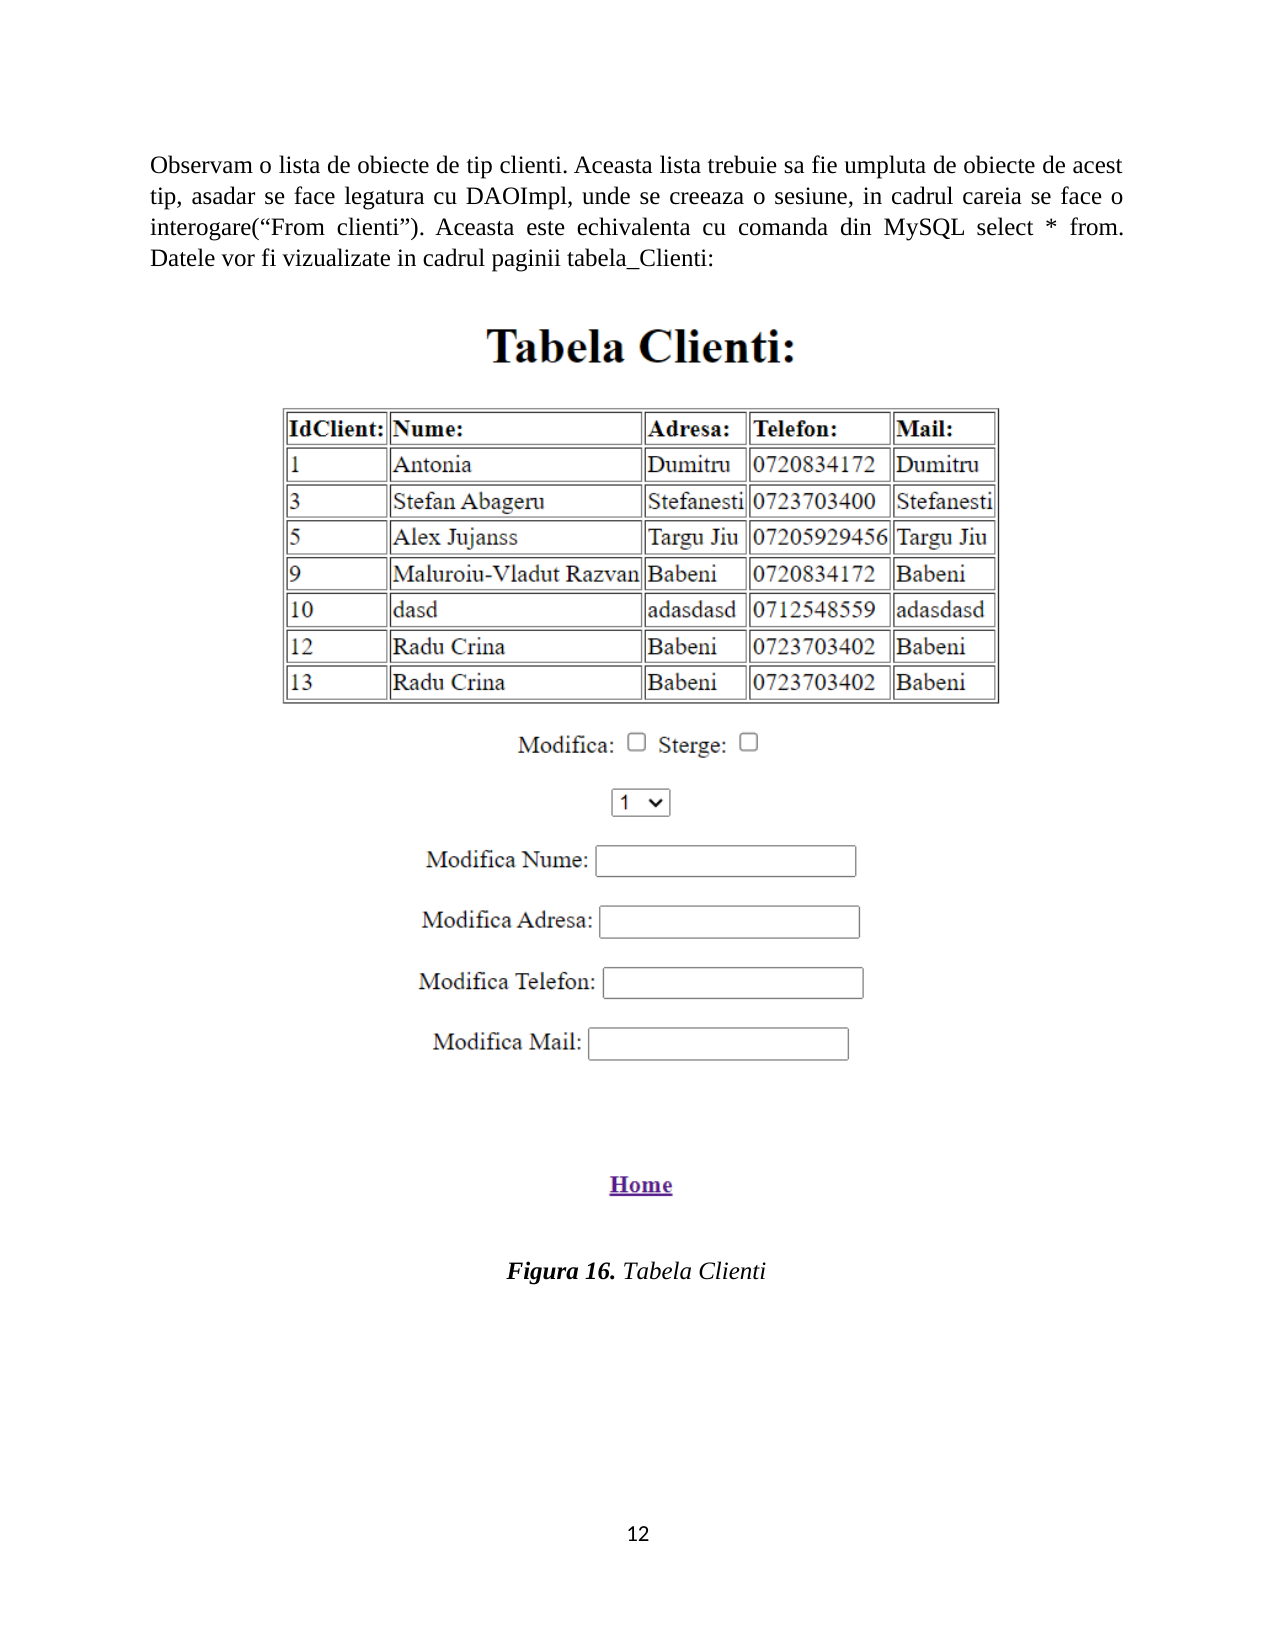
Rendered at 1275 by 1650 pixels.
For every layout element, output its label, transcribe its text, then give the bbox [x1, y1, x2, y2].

text Observam o lista de obiecte de tip clienti. Aceasta lista trebuie sa fie umpluta de obiecte de acest tip, asadar se face legatura cu DAOImpl, unde se creeaza o sesiune, in cadrul careia se face o interogare(“From clienti”). Aceasta este echivalenta cu comanda din MySQL select * from. Datele vor fi vizualizate in cadrul paginii tabela_Clienti: [150, 150, 1125, 272]
picture [150, 290, 1125, 1238]
text Figura 16. Tabela Clienti [150, 1256, 1125, 1285]
